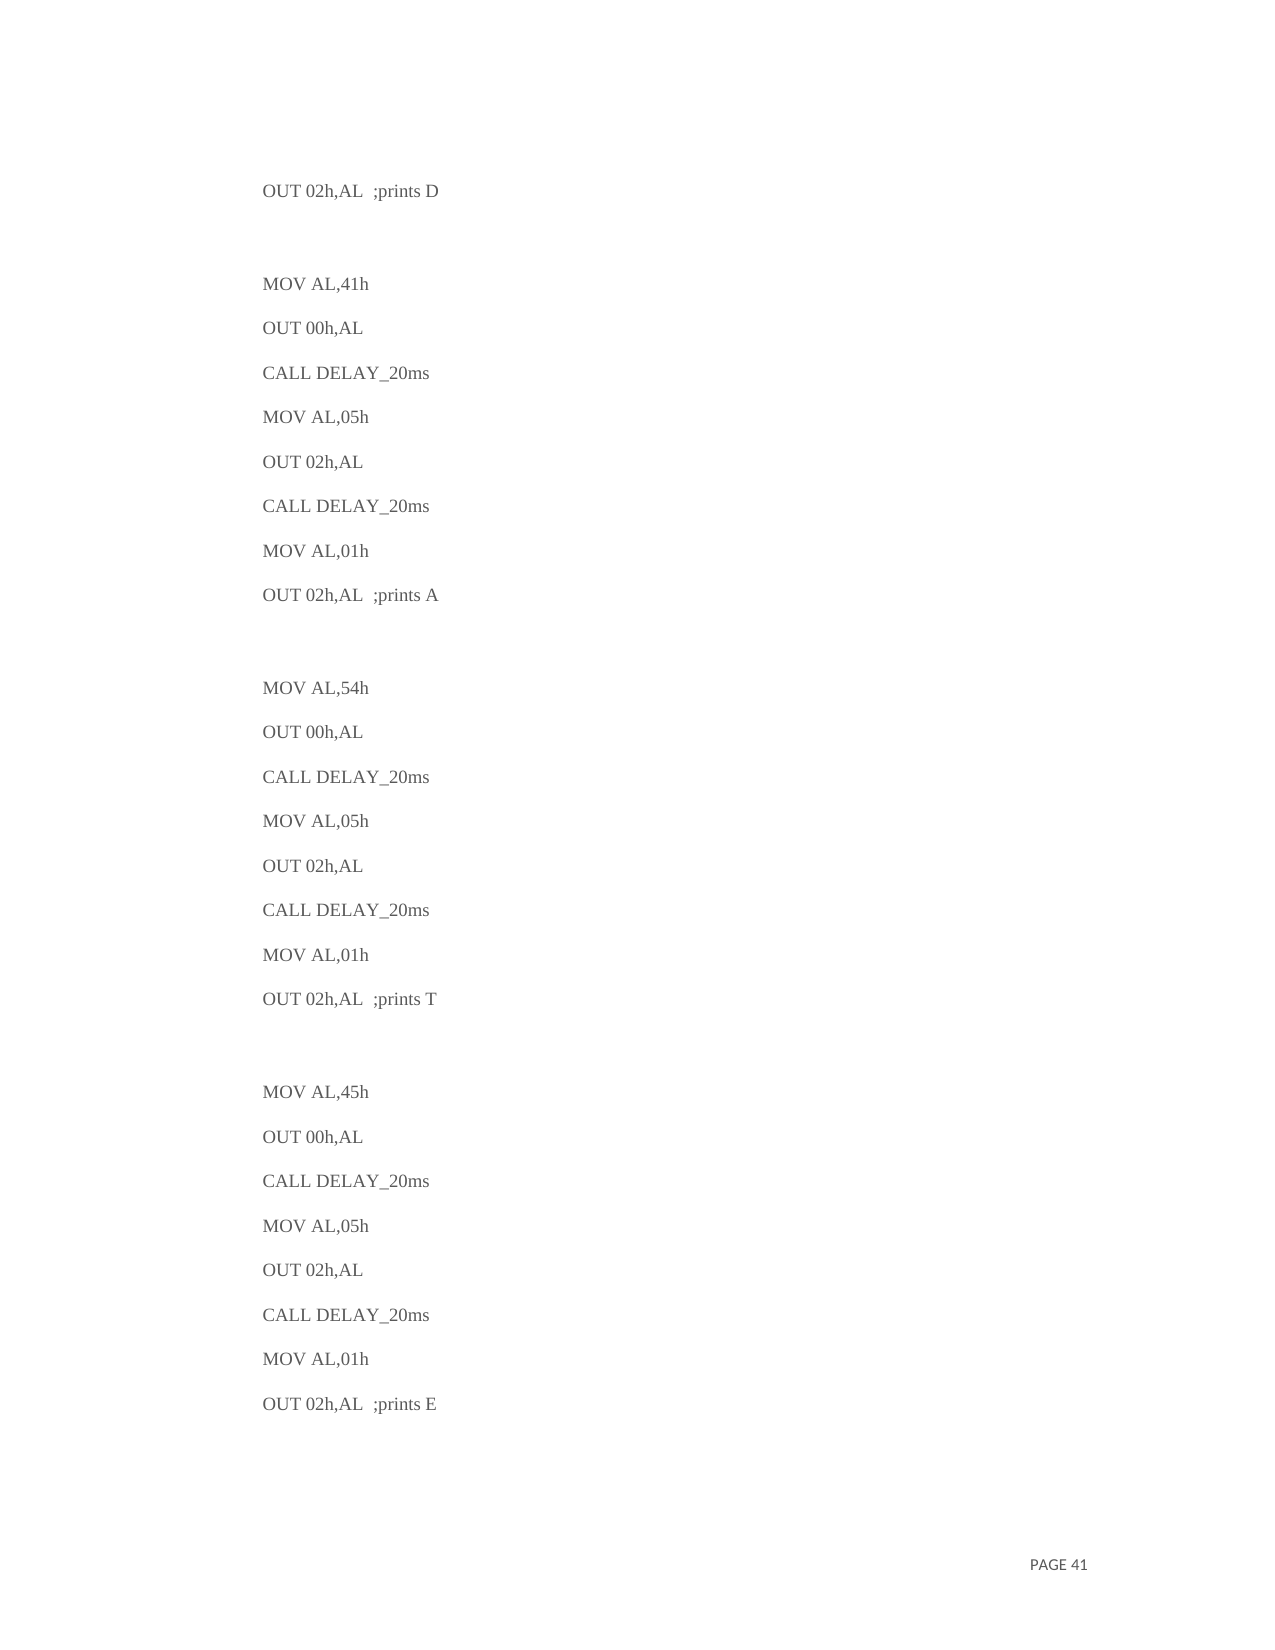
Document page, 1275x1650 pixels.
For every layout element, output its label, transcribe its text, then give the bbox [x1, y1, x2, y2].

text OUT 02h,AL [187, 1259, 1087, 1281]
text OUT 02h,AL ;prints A [187, 584, 1087, 606]
text MOV AL,01h [187, 944, 1087, 965]
text CALL DELAY_20ms [187, 899, 1087, 921]
text CALL DELAY_20ms [187, 495, 1087, 517]
text OUT 00h,AL [187, 721, 1087, 743]
text CALL DELAY_20ms [187, 1303, 1087, 1325]
text MOV AL,01h [187, 540, 1087, 561]
text OUT 02h,AL [187, 451, 1087, 472]
text MOV AL,05h [187, 406, 1087, 428]
text OUT 02h,AL ;prints E [187, 1392, 1087, 1414]
text OUT 00h,AL [187, 317, 1087, 339]
text OUT 02h,AL ;prints D [187, 180, 1087, 202]
text MOV AL,45h [187, 1081, 1087, 1103]
text OUT 02h,AL [187, 855, 1087, 876]
text OUT 00h,AL [187, 1126, 1087, 1147]
text OUT 02h,AL ;prints T [187, 988, 1087, 1010]
text MOV AL,41h [187, 273, 1087, 294]
text CALL DELAY_20ms [187, 766, 1087, 787]
text MOV AL,01h [187, 1348, 1087, 1369]
text MOV AL,05h [187, 1214, 1087, 1236]
text CALL DELAY_20ms [187, 362, 1087, 383]
text MOV AL,54h [187, 677, 1087, 698]
text MOV AL,05h [187, 810, 1087, 832]
text CALL DELAY_20ms [187, 1170, 1087, 1192]
